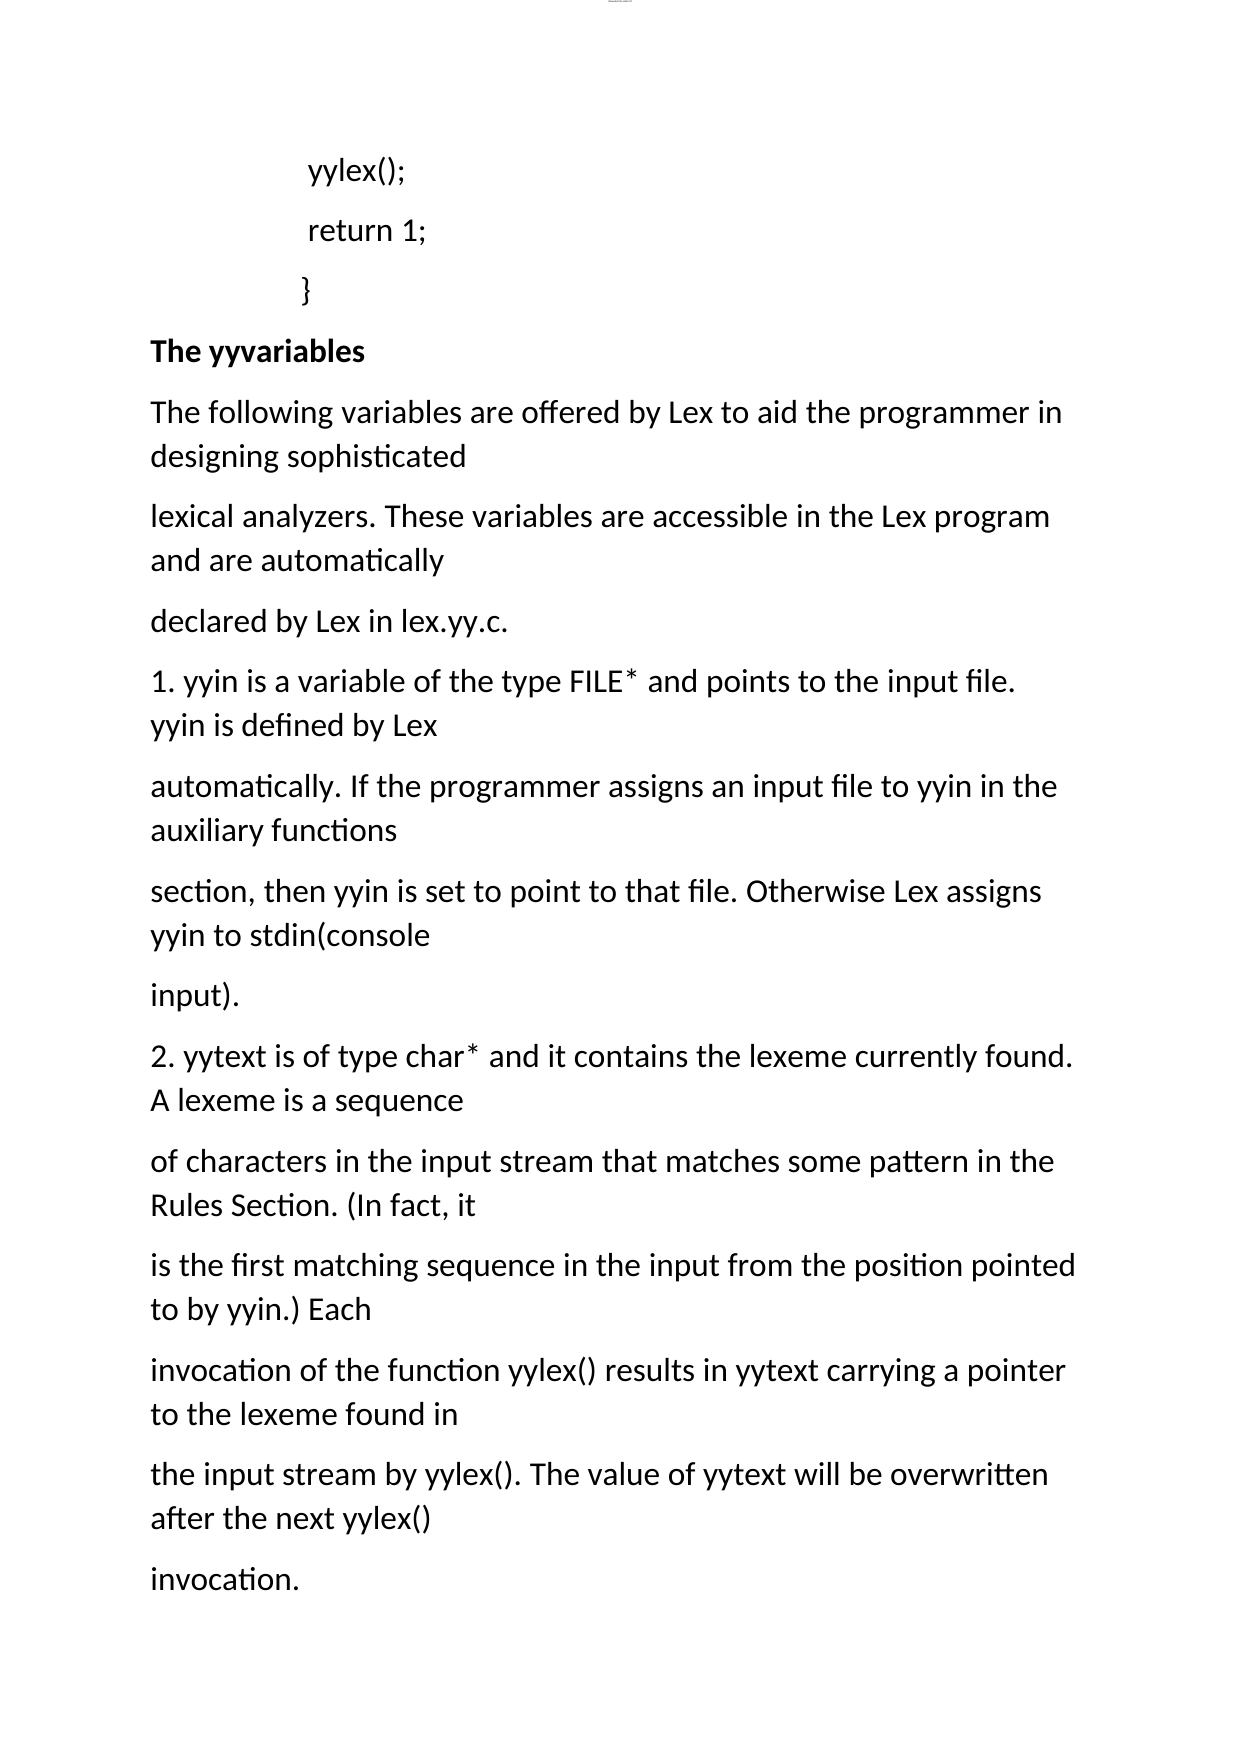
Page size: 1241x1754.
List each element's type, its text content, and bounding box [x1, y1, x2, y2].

text lexical analyzers. These variables are accessible in the Lex program and are automatically [150, 495, 1086, 580]
text invocation. [150, 1558, 1103, 1599]
text A lexeme is a sequence [150, 1079, 1103, 1120]
text The following variables are offered by Lex to aid the programmer in designing sophisticated [150, 391, 1103, 475]
list yytext is of type char* and it contains the lexeme currently found. [150, 1035, 1103, 1076]
text declared by Lex in lex.yy.c. [150, 600, 1103, 641]
list yyin is a variable of the type FILE* and points to the input file. yyin is defined by Lex [150, 661, 1078, 745]
text section, then yyin is set to point to that file. Otherwise Lex assigns yyin to stdin(console [150, 870, 1086, 954]
text is the first matching sequence in the input from the position pointed to by yyin.) Each [150, 1244, 1086, 1329]
text input). [150, 974, 1103, 1015]
text the input stream by yylex(). The value of yytext will be overwritten after the next yylex() [150, 1453, 1103, 1538]
text } [300, 269, 1103, 310]
text invocation of the function yylex() results in yytext carrying a pointer to the lexeme found in [150, 1349, 1086, 1433]
text automatically. If the programmer assigns an input file to yyin in the auxiliary functions [150, 765, 1103, 850]
text yylex(); return 1; [308, 149, 428, 250]
text of characters in the input stream that matches some pattern in the Rules Section. (In fact, it [150, 1139, 1103, 1224]
subtitle The yyvariables [150, 330, 1103, 371]
